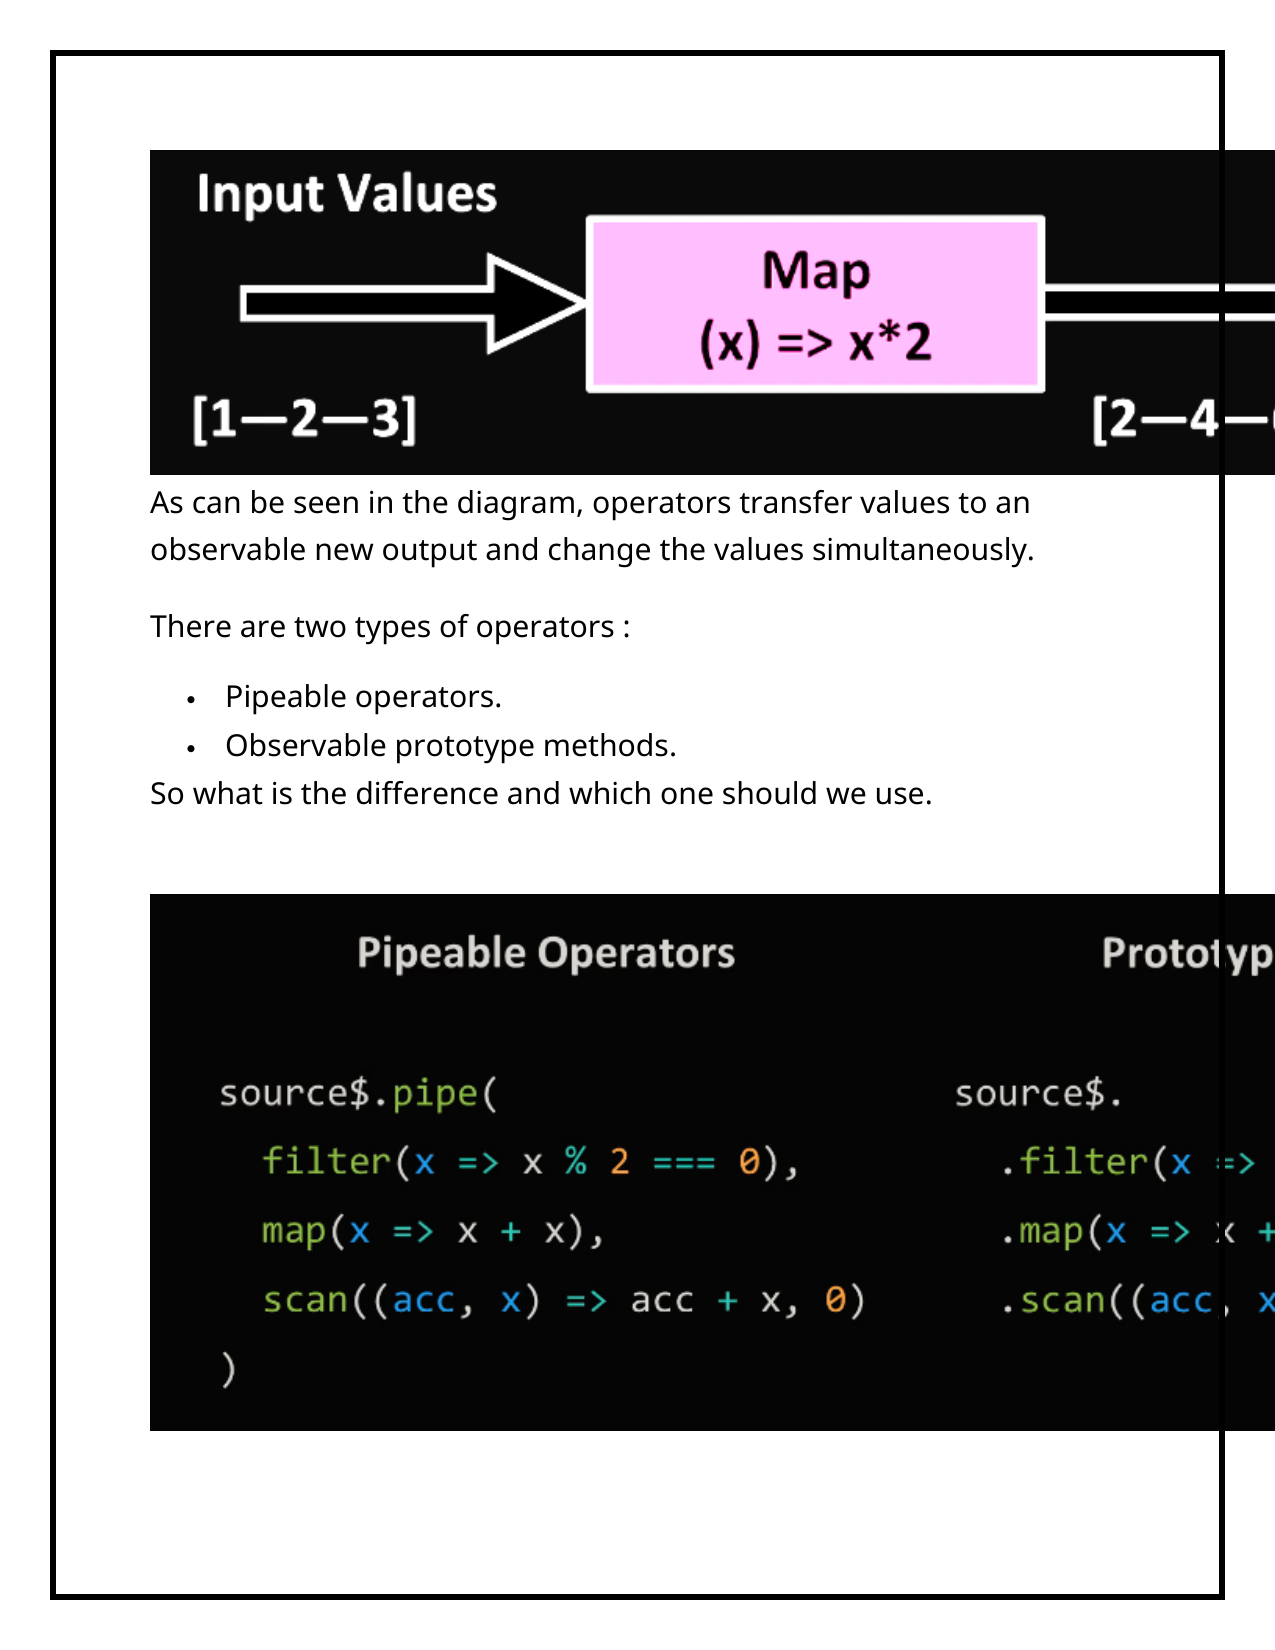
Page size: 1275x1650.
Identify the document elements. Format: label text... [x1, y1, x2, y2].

text There are two types of operators : [150, 605, 1125, 646]
list Pipeable operators. [187, 675, 1125, 716]
picture [150, 150, 1219, 475]
text As can be seen in the diagram, operators transfer values to an observable new output and change the values simultaneously. [150, 475, 1125, 569]
text So what is the difference and which one should we use.So one uses pipeable operators and another prototype method both of which do the same thing. [150, 772, 1125, 894]
picture [1225, 150, 1275, 475]
list Observable prototype methods. [187, 724, 1125, 765]
picture [150, 894, 1219, 1431]
picture [1225, 894, 1275, 1431]
